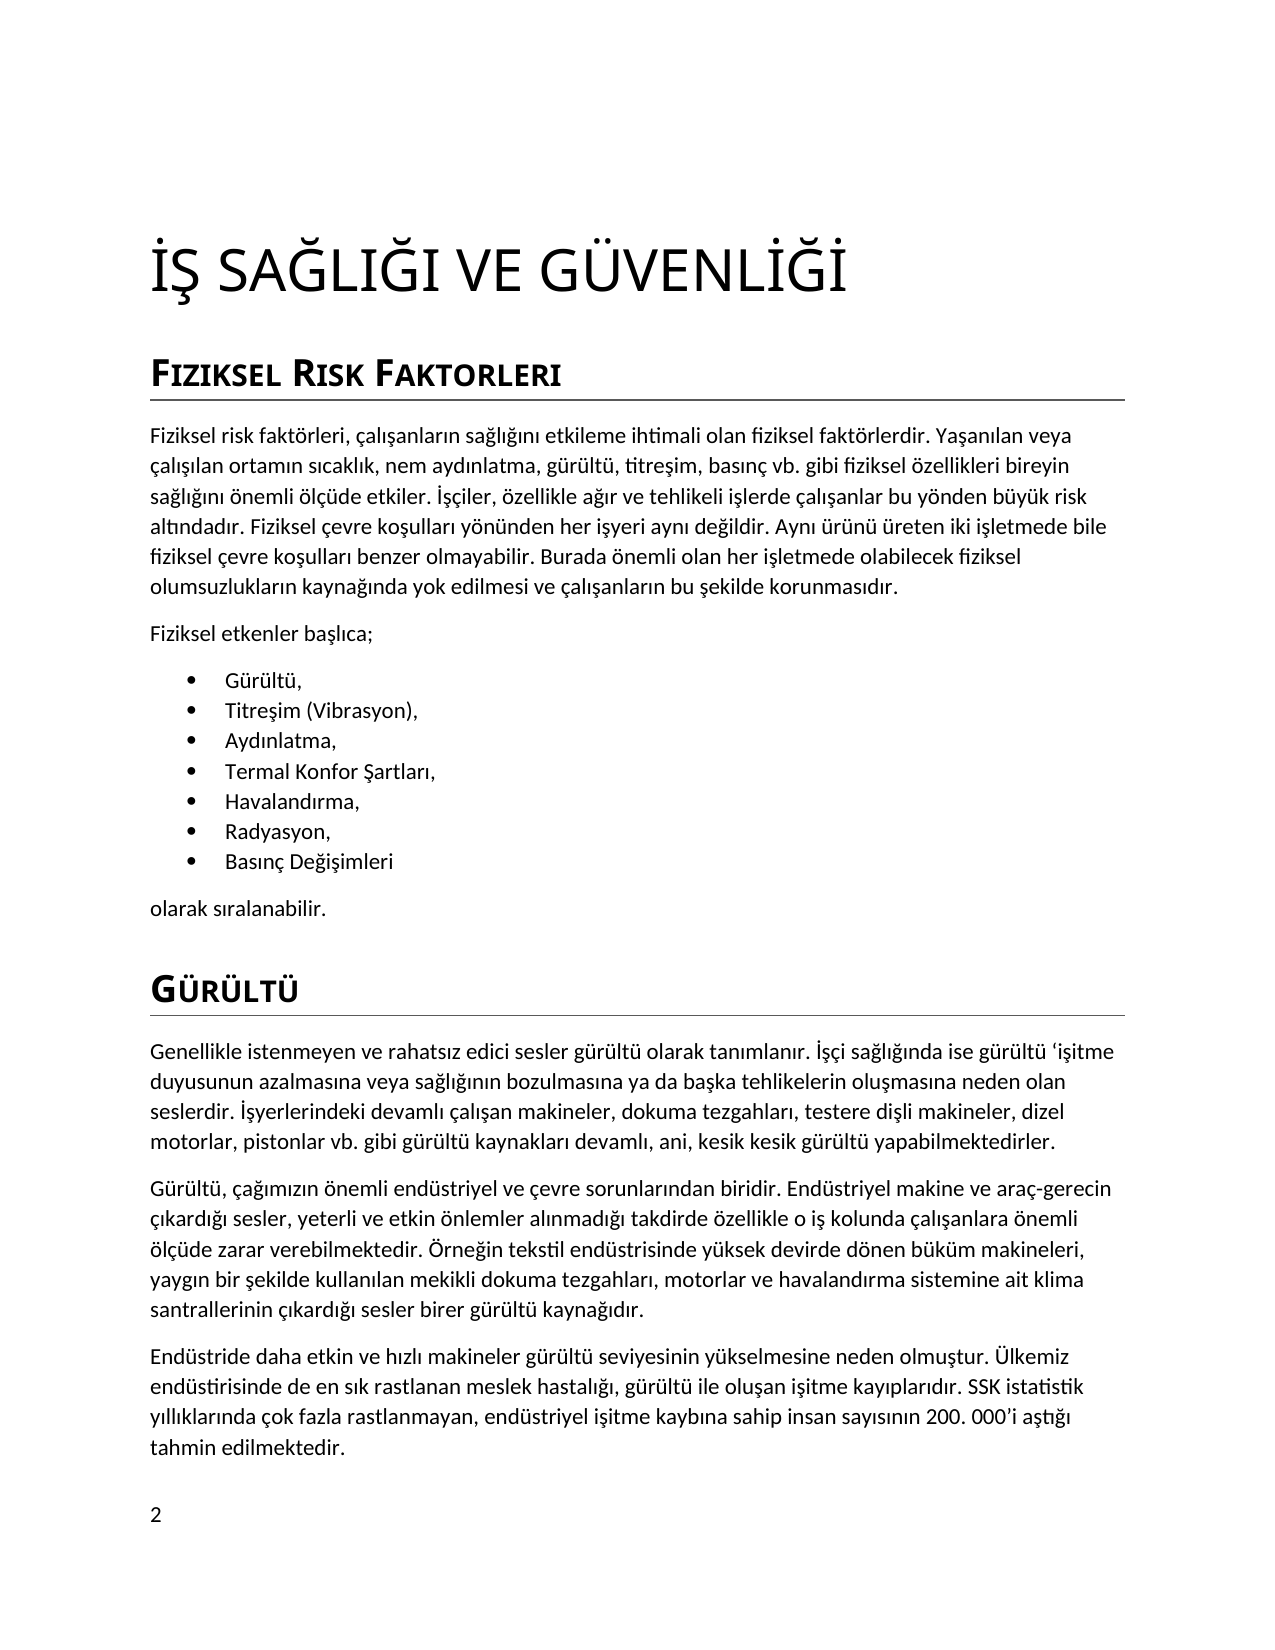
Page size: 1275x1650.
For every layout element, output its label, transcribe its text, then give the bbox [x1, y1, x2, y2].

text Gürültü, çağımızın önemli endüstriyel ve çevre sorunlarından biridir. Endüstriyel makine ve araç-gerecin çıkardığı sesler, yeterli ve etkin önlemler alınmadığı takdirde özellikle o iş kolunda çalışanlara önemli ölçüde zarar verebilmektedir. Örneğin tekstil endüstrisinde yüksek devirde dönen büküm makineleri, yaygın bir şekilde kullanılan mekikli dokuma tezgahları, motorlar ve havalandırma sistemine ait klima santrallerinin çıkardığı sesler birer gürültü kaynağıdır. [150, 1174, 1125, 1323]
subtitle Gürültü [150, 962, 1125, 1015]
subtitle Fiziksel Risk Faktorleri [150, 346, 1125, 399]
text olarak sıralanabilir. [150, 894, 1125, 922]
list Basınç Değişimleri [187, 847, 1125, 875]
text Fiziksel etkenler başlıca; [150, 619, 1125, 647]
list Radyasyon, [187, 817, 1125, 845]
text Fiziksel risk faktörleri, çalışanların sağlığını etkileme ihtimali olan fiziksel faktörlerdir. Yaşanılan veya çalışılan ortamın sıcaklık, nem aydınlatma, gürültü, titreşim, basınç vb. gibi fiziksel özellikleri bireyin sağlığını önemli ölçüde etkiler. İşçiler, özellikle ağır ve tehlikeli işlerde çalışanlar bu yönden büyük risk altındadır. Fiziksel çevre koşulları yönünden her işyeri aynı değildir. Aynı ürünü üreten iki işletmede bile fiziksel çevre koşulları benzer olmayabilir. Burada önemli olan her işletmede olabilecek fiziksel olumsuzlukların kaynağında yok edilmesi ve çalışanların bu şekilde korunmasıdır. [150, 421, 1125, 600]
text Genellikle istenmeyen ve rahatsız edici sesler gürültü olarak tanımlanır. İşçi sağlığında ise gürültü ‘işitme duyusunun azalmasına veya sağlığının bozulmasına ya da başka tehlikelerin oluşmasına neden olan seslerdir. İşyerlerindeki devamlı çalışan makineler, dokuma tezgahları, testere dişli makineler, dizel motorlar, pistonlar vb. gibi gürültü kaynakları devamlı, ani, kesik kesik gürültü yapabilmektedirler. [150, 1037, 1125, 1156]
list Termal Konfor Şartları, [187, 757, 1125, 785]
text Endüstride daha etkin ve hızlı makineler gürültü seviyesinin yükselmesine neden olmuştur. Ülkemiz endüstirisinde de en sık rastlanan meslek hastalığı, gürültü ile oluşan işitme kayıplarıdır. SSK istatistik yıllıklarında çok fazla rastlanmayan, endüstriyel işitme kaybına sahip insan sayısının 200. 000’i aştığı tahmin edilmektedir. [150, 1342, 1125, 1461]
list Aydınlatma, [187, 727, 1125, 754]
list Titreşim (Vibrasyon), [187, 696, 1125, 724]
title İŞ SAĞLIĞI VE GÜVENLİĞİ [150, 229, 1125, 309]
list Gürültü, [187, 666, 1125, 694]
list Havalandırma, [187, 787, 1125, 815]
